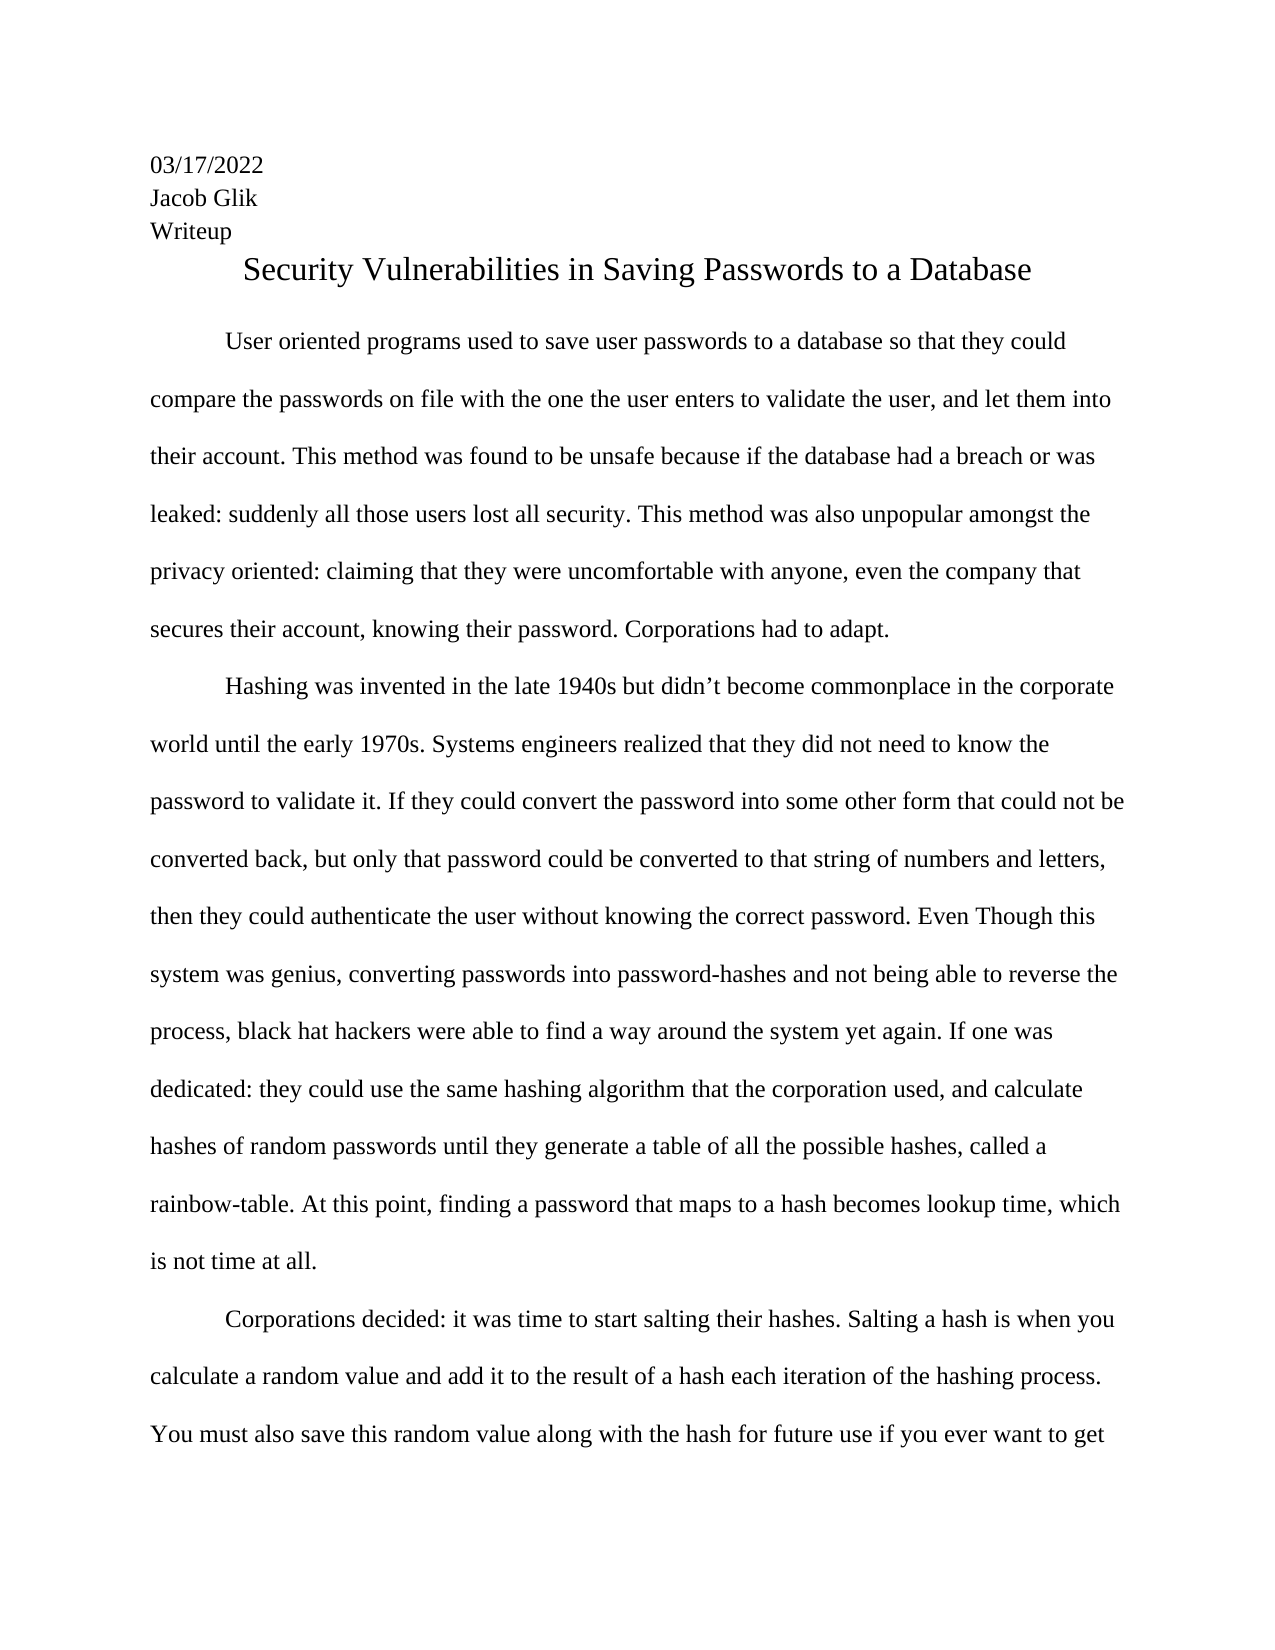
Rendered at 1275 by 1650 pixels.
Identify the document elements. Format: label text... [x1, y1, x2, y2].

text Security Vulnerabilities in Saving Passwords to a Database [150, 249, 1125, 287]
text User oriented programs used to save user passwords to a database so that they could compare the passwords on file with the one the user enters to validate the user, and let them into their account. This method was found to be unsafe because if the database had a breach or was leaked: suddenly all those users lost all security. This method was also unpopular amongst the privacy oriented: claiming that they were uncomfortable with anyone, even the company that secures their account, knowing their password. Corporations had to adapt. [150, 326, 1125, 642]
text Jacob Glik [150, 183, 1125, 212]
text Hashing was invented in the late 1940s but didn’t become commonplace in the corporate world until the early 1970s. Systems engineers realized that they did not need to know the password to validate it. If they could convert the password into some other form that could not be converted back, but only that password could be converted to that string of numbers and letters, then they could authenticate the user without knowing the correct password. Even Though this system was genius, converting passwords into password-hashes and not being able to reverse the process, black hat hackers were able to find a way around the system yet again. If one was dedicated: they could use the same hashing algorithm that the corporation used, and calculate hashes of random passwords until they generate a table of all the possible hashes, called a rainbow-table. At this point, finding a password that maps to a hash becomes lookup time, which is not time at all. [150, 671, 1125, 1275]
text 03/17/2022 [150, 150, 1125, 179]
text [150, 1304, 1125, 1447]
text Writeup [150, 216, 1125, 245]
